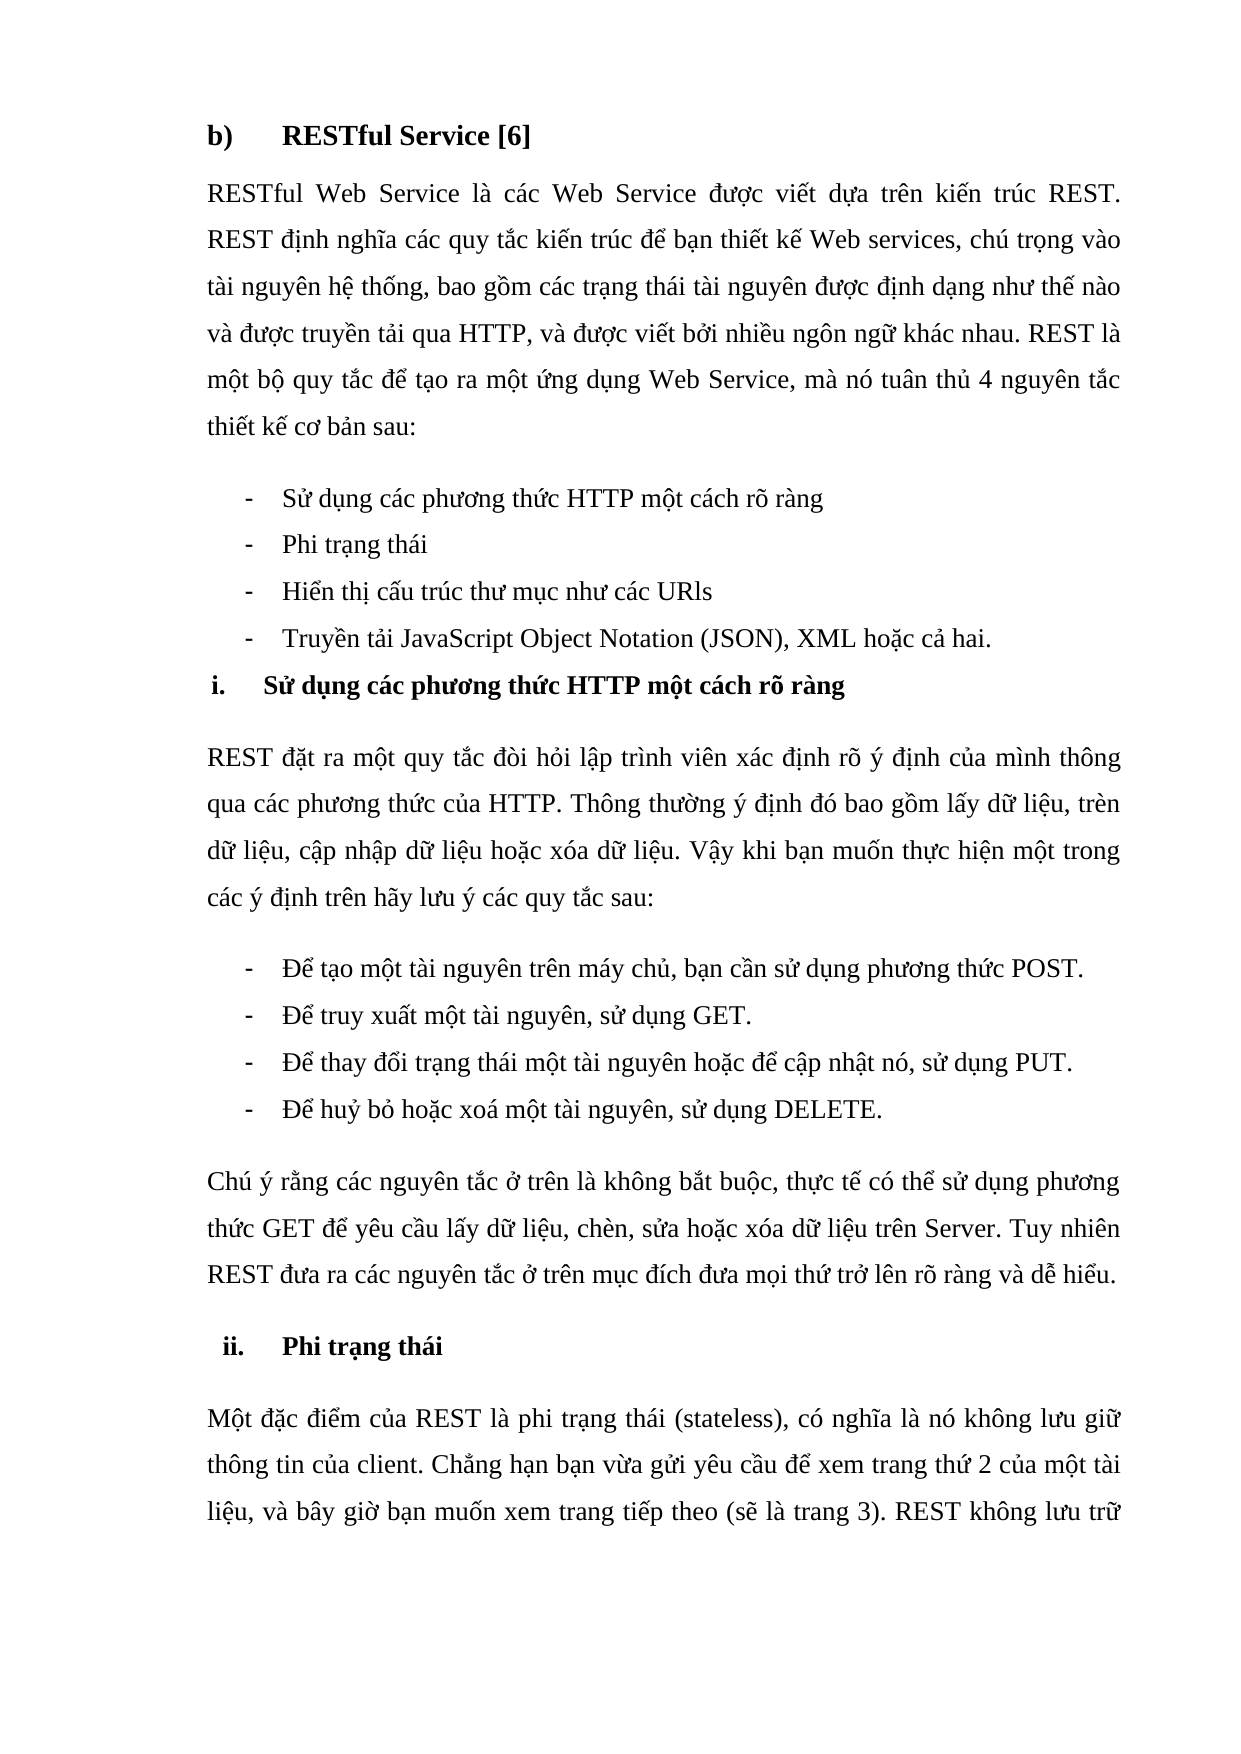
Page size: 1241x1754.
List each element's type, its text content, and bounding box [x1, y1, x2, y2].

list Hiển thị cấu trúc thư mục như các URls [244, 575, 1122, 607]
list Để thay đổi trạng thái một tài nguyên hoặc để cập nhật nó, sử dụng PUT. [244, 1046, 1122, 1077]
list Sử dụng các phương thức HTTP một cách rõ ràng [226, 669, 1122, 700]
list Phi trạng thái [244, 528, 1122, 560]
subtitle RESTful Service [6] [207, 118, 1122, 152]
list Để tạo một tài nguyên trên máy chủ, bạn cần sử dụng phương thức POST. [244, 952, 1122, 984]
list Để truy xuất một tài nguyên, sử dụng GET. [244, 999, 1122, 1031]
list Để huỷ bỏ hoặc xoá một tài nguyên, sử dụng DELETE. [244, 1093, 1122, 1124]
list Sử dụng các phương thức HTTP một cách rõ ràng [244, 482, 1122, 513]
text REST đặt ra một quy tắc đòi hỏi lập trình viên xác định rõ ý định của mình thông qua các phương thức của HTTP. Thông thường ý định đó bao gồm lấy dữ liệu, trèn dữ liệu, cập nhập dữ liệu hoặc xóa dữ liệu. Vậy khi bạn muốn thực hiện một trong các ý định trên hãy lưu ý các quy tắc sau: [207, 741, 1122, 912]
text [207, 1402, 1122, 1526]
list Phi trạng thái [244, 1330, 1122, 1361]
list Truyền tải JavaScript Object Notation (JSON), XML hoặc cả hai. [244, 622, 1122, 653]
text Chú ý rằng các nguyên tắc ở trên là không bắt buộc, thực tế có thể sử dụng phương thức GET để yêu cầu lấy dữ liệu, chèn, sửa hoặc xóa dữ liệu trên Server. Tuy nhiên REST đưa ra các nguyên tắc ở trên mục đích đưa mọi thứ trở lên rõ ràng và dễ hiểu. [207, 1165, 1122, 1289]
text RESTful Web Service là các Web Service được viết dựa trên kiến trúc REST. REST định nghĩa các quy tắc kiến trúc để bạn thiết kế Web services, chú trọng vào tài nguyên hệ thống, bao gồm các trạng thái tài nguyên được định dạng như thế nào và được truyền tải qua HTTP, và được viết bởi nhiều ngôn ngữ khác nhau. REST là một bộ quy tắc để tạo ra một ứng dụng Web Service, mà nó tuân thủ 4 nguyên tắc thiết kế cơ bản sau: [207, 177, 1122, 441]
